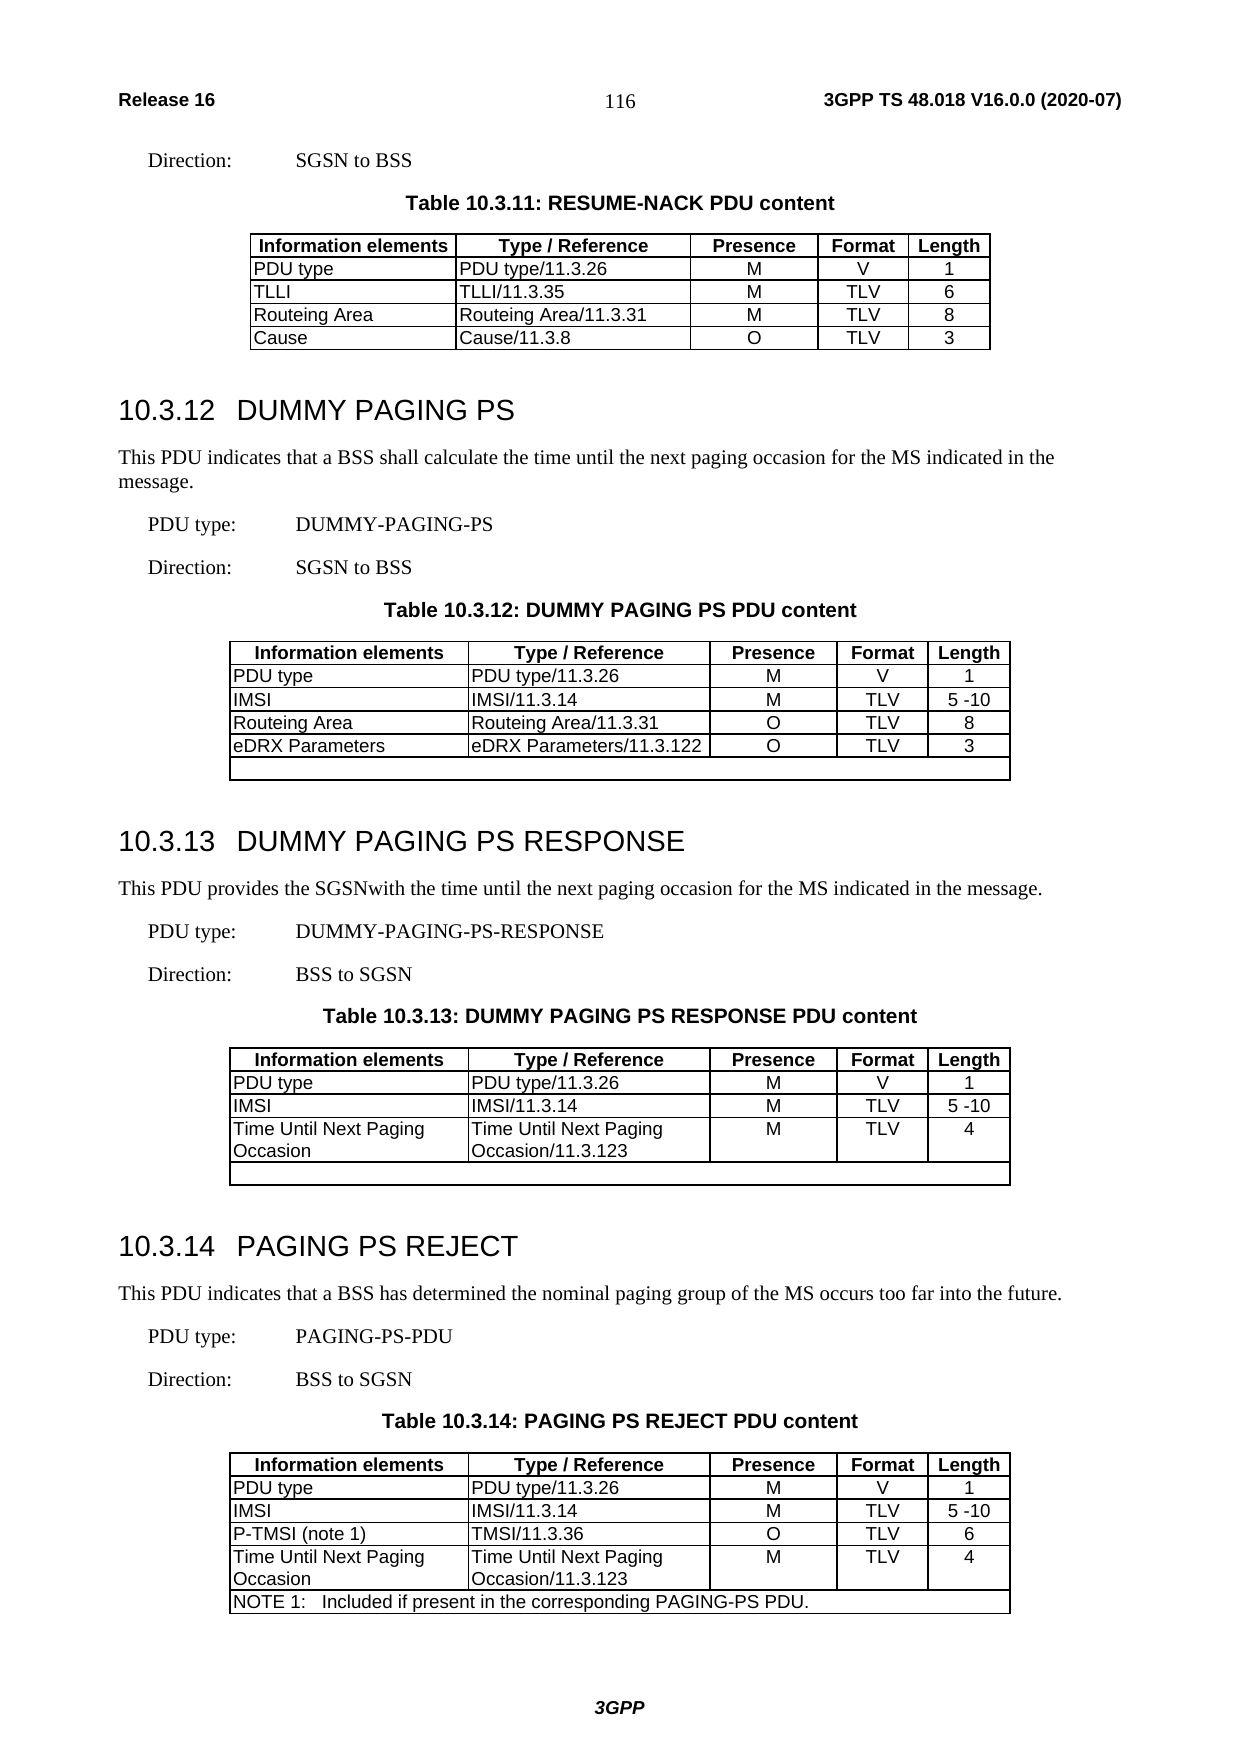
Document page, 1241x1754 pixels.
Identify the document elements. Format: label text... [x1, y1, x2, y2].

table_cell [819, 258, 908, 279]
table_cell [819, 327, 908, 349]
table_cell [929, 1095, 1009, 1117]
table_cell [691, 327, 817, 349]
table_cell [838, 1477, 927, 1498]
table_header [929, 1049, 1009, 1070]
text This PDU indicates that a BSS has determined the nominal paging group of the MS occurs too far into the future. [118, 1281, 1122, 1305]
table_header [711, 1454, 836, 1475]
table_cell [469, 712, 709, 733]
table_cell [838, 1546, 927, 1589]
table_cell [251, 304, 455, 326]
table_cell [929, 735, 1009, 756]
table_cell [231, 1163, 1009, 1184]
text Table 10.3.12: DUMMY PAGING PS PDU content [118, 598, 1122, 622]
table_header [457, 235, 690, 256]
text Direction: SGSN to BSS [148, 555, 1122, 579]
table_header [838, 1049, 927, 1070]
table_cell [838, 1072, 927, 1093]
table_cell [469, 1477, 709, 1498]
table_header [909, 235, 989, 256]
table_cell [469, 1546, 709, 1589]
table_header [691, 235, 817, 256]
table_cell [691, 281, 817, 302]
text This PDU provides the SGSNwith the time until the next paging occasion for the MS indicated in the message. [118, 876, 1122, 900]
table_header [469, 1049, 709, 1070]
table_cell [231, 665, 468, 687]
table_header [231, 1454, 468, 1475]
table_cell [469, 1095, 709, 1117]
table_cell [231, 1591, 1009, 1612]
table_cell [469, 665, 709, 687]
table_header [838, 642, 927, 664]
text Table 10.3.13: DUMMY PAGING PS RESPONSE PDU content [118, 1004, 1122, 1028]
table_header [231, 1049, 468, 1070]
text PDU type: DUMMY-PAGING-PS-RESPONSE [148, 919, 1122, 943]
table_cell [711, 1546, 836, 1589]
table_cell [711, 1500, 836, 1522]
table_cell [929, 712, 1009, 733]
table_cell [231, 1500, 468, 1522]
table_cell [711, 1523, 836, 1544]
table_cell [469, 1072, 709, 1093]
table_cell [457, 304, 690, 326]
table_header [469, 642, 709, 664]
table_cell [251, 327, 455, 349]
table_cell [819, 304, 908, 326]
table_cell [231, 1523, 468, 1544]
text Direction: BSS to SGSN [148, 962, 1122, 986]
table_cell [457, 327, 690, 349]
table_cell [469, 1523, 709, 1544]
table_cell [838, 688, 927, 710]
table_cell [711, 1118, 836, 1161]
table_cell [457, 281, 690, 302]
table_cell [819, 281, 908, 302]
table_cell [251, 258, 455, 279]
subtitle 10.3.13 DUMMY PAGING PS RESPONSE [118, 824, 1122, 857]
text Direction: SGSN to BSS [148, 147, 1122, 172]
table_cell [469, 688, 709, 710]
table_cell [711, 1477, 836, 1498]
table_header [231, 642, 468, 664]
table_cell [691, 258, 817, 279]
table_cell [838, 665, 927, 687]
text This PDU indicates that a BSS shall calculate the time until the next paging occasion for the MS indicated in the message. [118, 445, 1122, 493]
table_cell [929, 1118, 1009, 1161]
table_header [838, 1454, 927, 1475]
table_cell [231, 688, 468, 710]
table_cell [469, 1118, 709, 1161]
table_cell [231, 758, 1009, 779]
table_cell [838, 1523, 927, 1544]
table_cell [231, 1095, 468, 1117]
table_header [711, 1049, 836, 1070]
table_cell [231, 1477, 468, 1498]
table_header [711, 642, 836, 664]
subtitle 10.3.12 DUMMY PAGING PS [118, 393, 1122, 427]
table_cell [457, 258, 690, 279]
subtitle 10.3.14 PAGING PS REJECT [118, 1229, 1122, 1262]
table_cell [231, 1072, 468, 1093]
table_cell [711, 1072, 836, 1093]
text PDU type: DUMMY-PAGING-PS [148, 512, 1122, 536]
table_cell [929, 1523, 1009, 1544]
text PDU type: PAGING-PS-PDU [148, 1324, 1122, 1348]
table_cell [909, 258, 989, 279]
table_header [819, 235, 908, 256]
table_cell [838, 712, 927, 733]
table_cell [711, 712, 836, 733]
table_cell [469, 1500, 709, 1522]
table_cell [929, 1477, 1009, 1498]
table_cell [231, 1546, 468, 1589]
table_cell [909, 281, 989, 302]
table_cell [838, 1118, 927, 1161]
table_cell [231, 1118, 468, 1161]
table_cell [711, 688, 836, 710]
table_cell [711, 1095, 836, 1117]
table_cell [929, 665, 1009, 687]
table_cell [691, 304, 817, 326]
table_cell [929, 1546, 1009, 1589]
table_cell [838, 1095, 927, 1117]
text Table 10.3.14: PAGING PS REJECT PDU content [118, 1409, 1122, 1433]
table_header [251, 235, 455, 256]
text Direction: BSS to SGSN [148, 1367, 1122, 1391]
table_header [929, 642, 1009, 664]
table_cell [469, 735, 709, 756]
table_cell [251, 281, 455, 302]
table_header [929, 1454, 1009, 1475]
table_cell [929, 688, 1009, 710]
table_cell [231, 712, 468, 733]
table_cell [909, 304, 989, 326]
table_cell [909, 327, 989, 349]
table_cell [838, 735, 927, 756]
text Table 10.3.11: RESUME-NACK PDU content [118, 190, 1122, 214]
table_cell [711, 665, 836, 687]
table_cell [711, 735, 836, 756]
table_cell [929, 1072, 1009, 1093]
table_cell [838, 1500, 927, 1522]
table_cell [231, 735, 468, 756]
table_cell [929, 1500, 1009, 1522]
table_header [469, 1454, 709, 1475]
